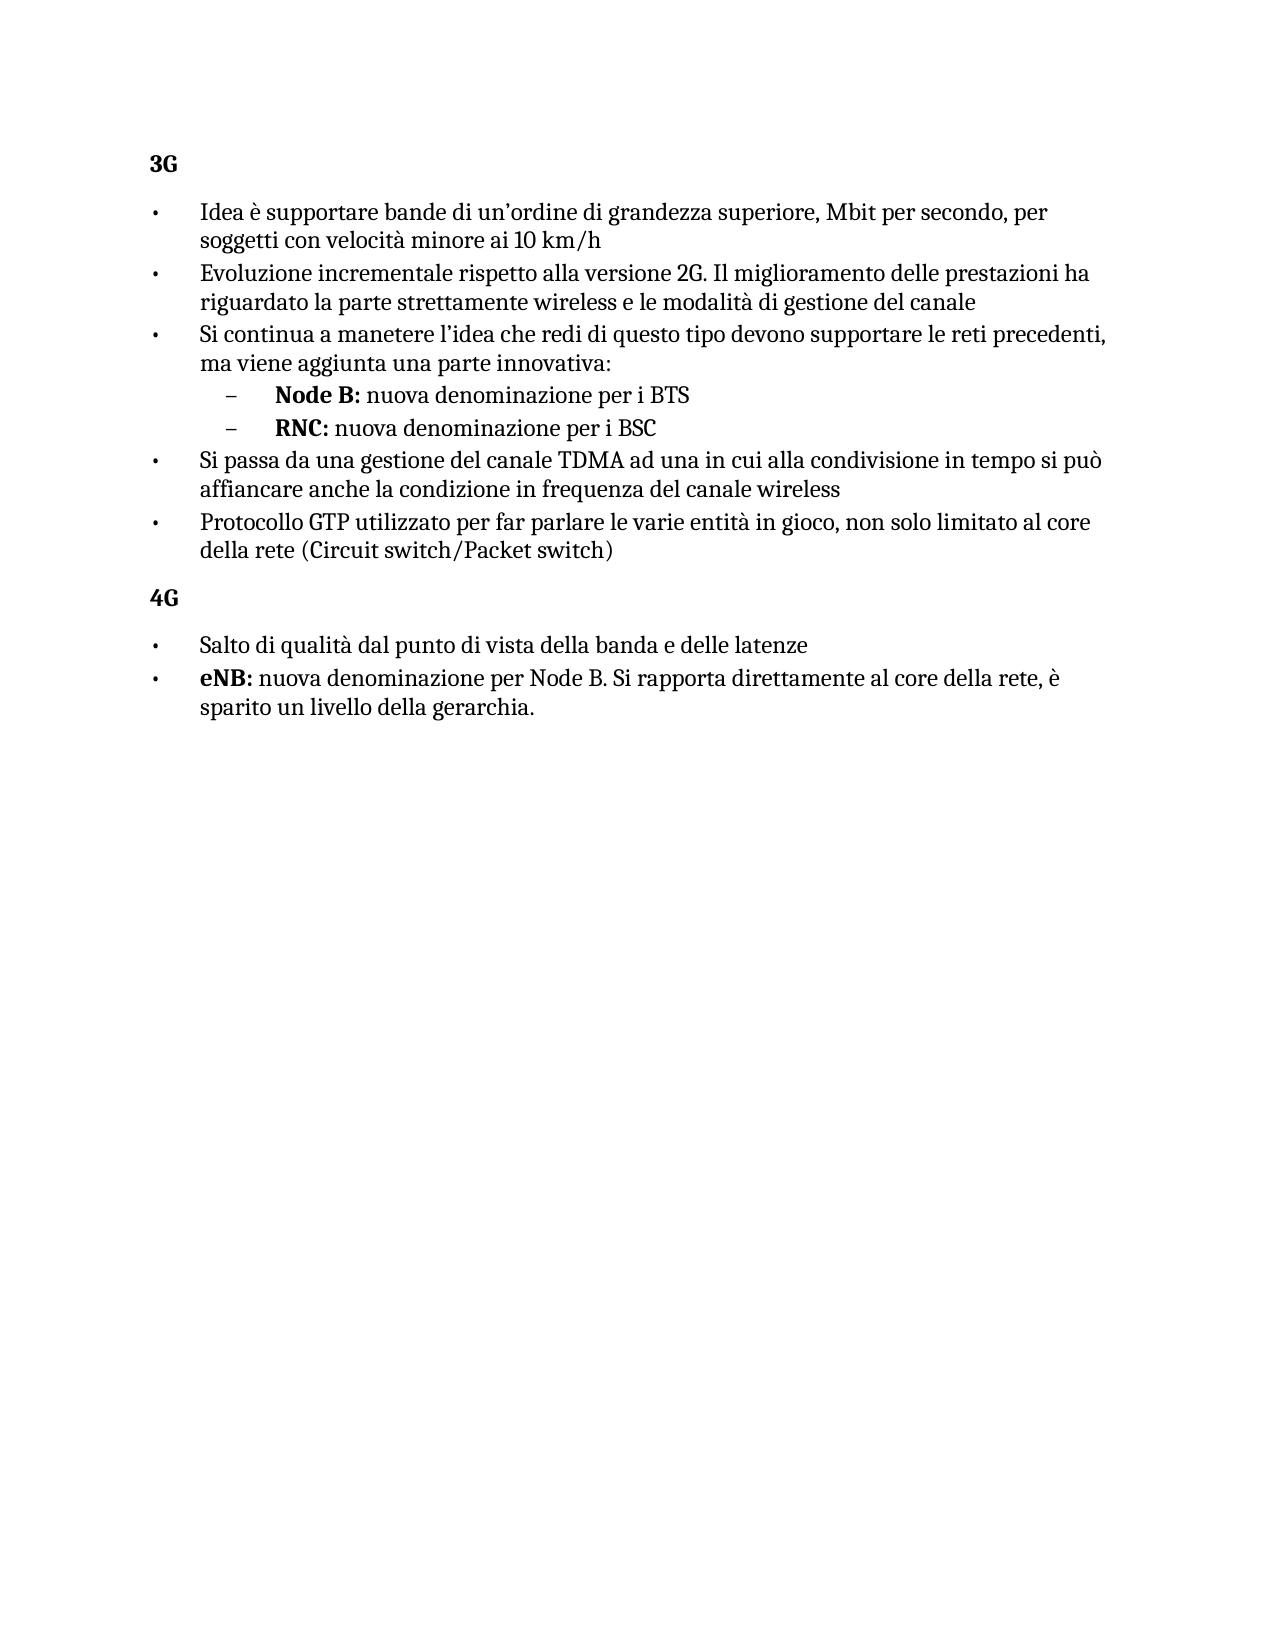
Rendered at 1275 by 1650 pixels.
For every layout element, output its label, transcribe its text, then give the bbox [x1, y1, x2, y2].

list Si continua a manetere l’idea che redi di questo tipo devono supportare le reti precedenti, ma viene aggiunta una parte innovativa: [150, 320, 1125, 377]
list eNB: nuova denominazione per Node B. Si rapporta direttamente al core della rete, è sparito un livello della gerarchia. [150, 664, 1125, 721]
list Evoluzione incrementale rispetto alla versione 2G. Il miglioramento delle prestazioni ha riguardato la parte strettamente wireless e le modalità di gestione del canale [150, 259, 1125, 316]
list Si passa da una gestione del canale TDMA ad una in cui alla condivisione in tempo si può affiancare anche la condizione in frequenza del canale wireless [150, 446, 1125, 504]
list Protocollo GTP utilizzato per far parlare le varie entità in gioco, non solo limitato al core della rete (Circuit switch/Packet switch) [150, 507, 1125, 565]
text 4G [150, 584, 1125, 612]
list RNC: nuova denominazione per i BSC [225, 414, 1125, 442]
text 3G [150, 150, 1125, 179]
list Node B: nuova denominazione per i BTS [225, 381, 1125, 410]
list Salto di qualità dal punto di vista della banda e delle latenze [150, 631, 1125, 660]
list Idea è supportare bande di un’ordine di grandezza superiore, Mbit per secondo, per soggetti con velocità minore ai 10 km/h [150, 197, 1125, 255]
